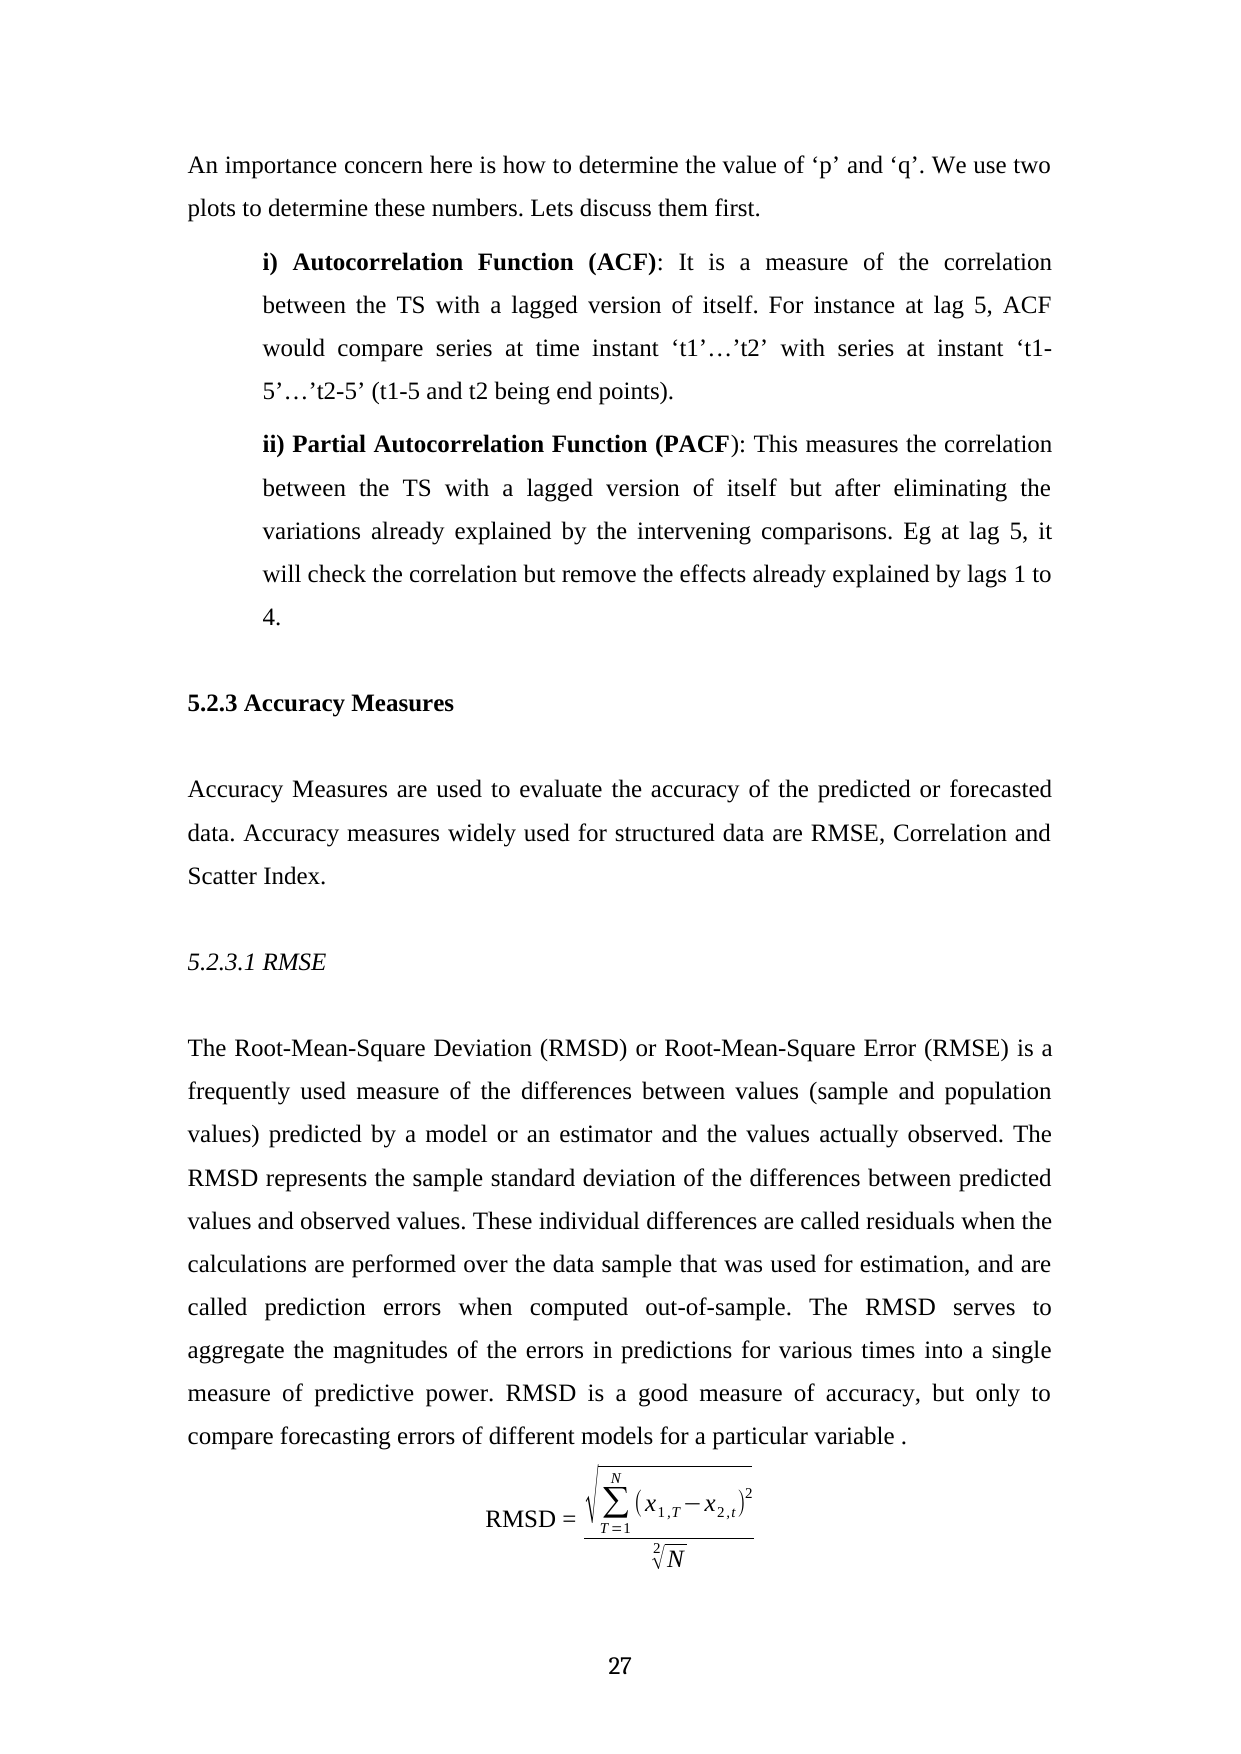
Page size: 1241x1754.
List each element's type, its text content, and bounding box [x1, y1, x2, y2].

text 5.2.3 Accuracy Measures [187, 688, 1053, 717]
list RMSD = [187, 1464, 1053, 1573]
list Accuracy Measures are used to evaluate the accuracy of the predicted or forecasted data. Accuracy measures widely used for structured data are RMSE, Correlation and Scatter Index. [187, 774, 1053, 889]
text An importance concern here is how to determine the value of ‘p’ and ‘q’. We use two plots to determine these numbers. Lets discuss them first. [187, 150, 1053, 222]
text 5.2.3.1 RMSE [187, 947, 1053, 976]
text i) Autocorrelation Function (ACF): It is a measure of the correlation between the TS with a lagged version of itself. For instance at lag 5, ACF would compare series at time instant ‘t1’…’t2’ with series at instant ‘t1-5’…’t2-5’ (t1-5 and t2 being end points). [262, 247, 1053, 405]
text ii) Partial Autocorrelation Function (PACF): This measures the correlation between the TS with a lagged version of itself but after eliminating the variations already explained by the intervening comparisons. Eg at lag 5, it will check the correlation but remove the effects already explained by lags 1 to 4. [262, 429, 1053, 631]
list The Root-Mean-Square Deviation (RMSD) or Root-Mean-Square Error (RMSE) is a frequently used measure of the differences between values (sample and population values) predicted by a model or an estimator and the values actually observed. The RMSD represents the sample standard deviation of the differences between predicted values and observed values. These individual differences are called residuals when the calculations are performed over the data sample that was used for estimation, and are called prediction errors when computed out-of-sample. The RMSD serves to aggregate the magnitudes of the errors in predictions for various times into a single measure of predictive power. RMSD is a good measure of accuracy, but only to compare forecasting errors of different models for a particular variable . [187, 1033, 1053, 1450]
